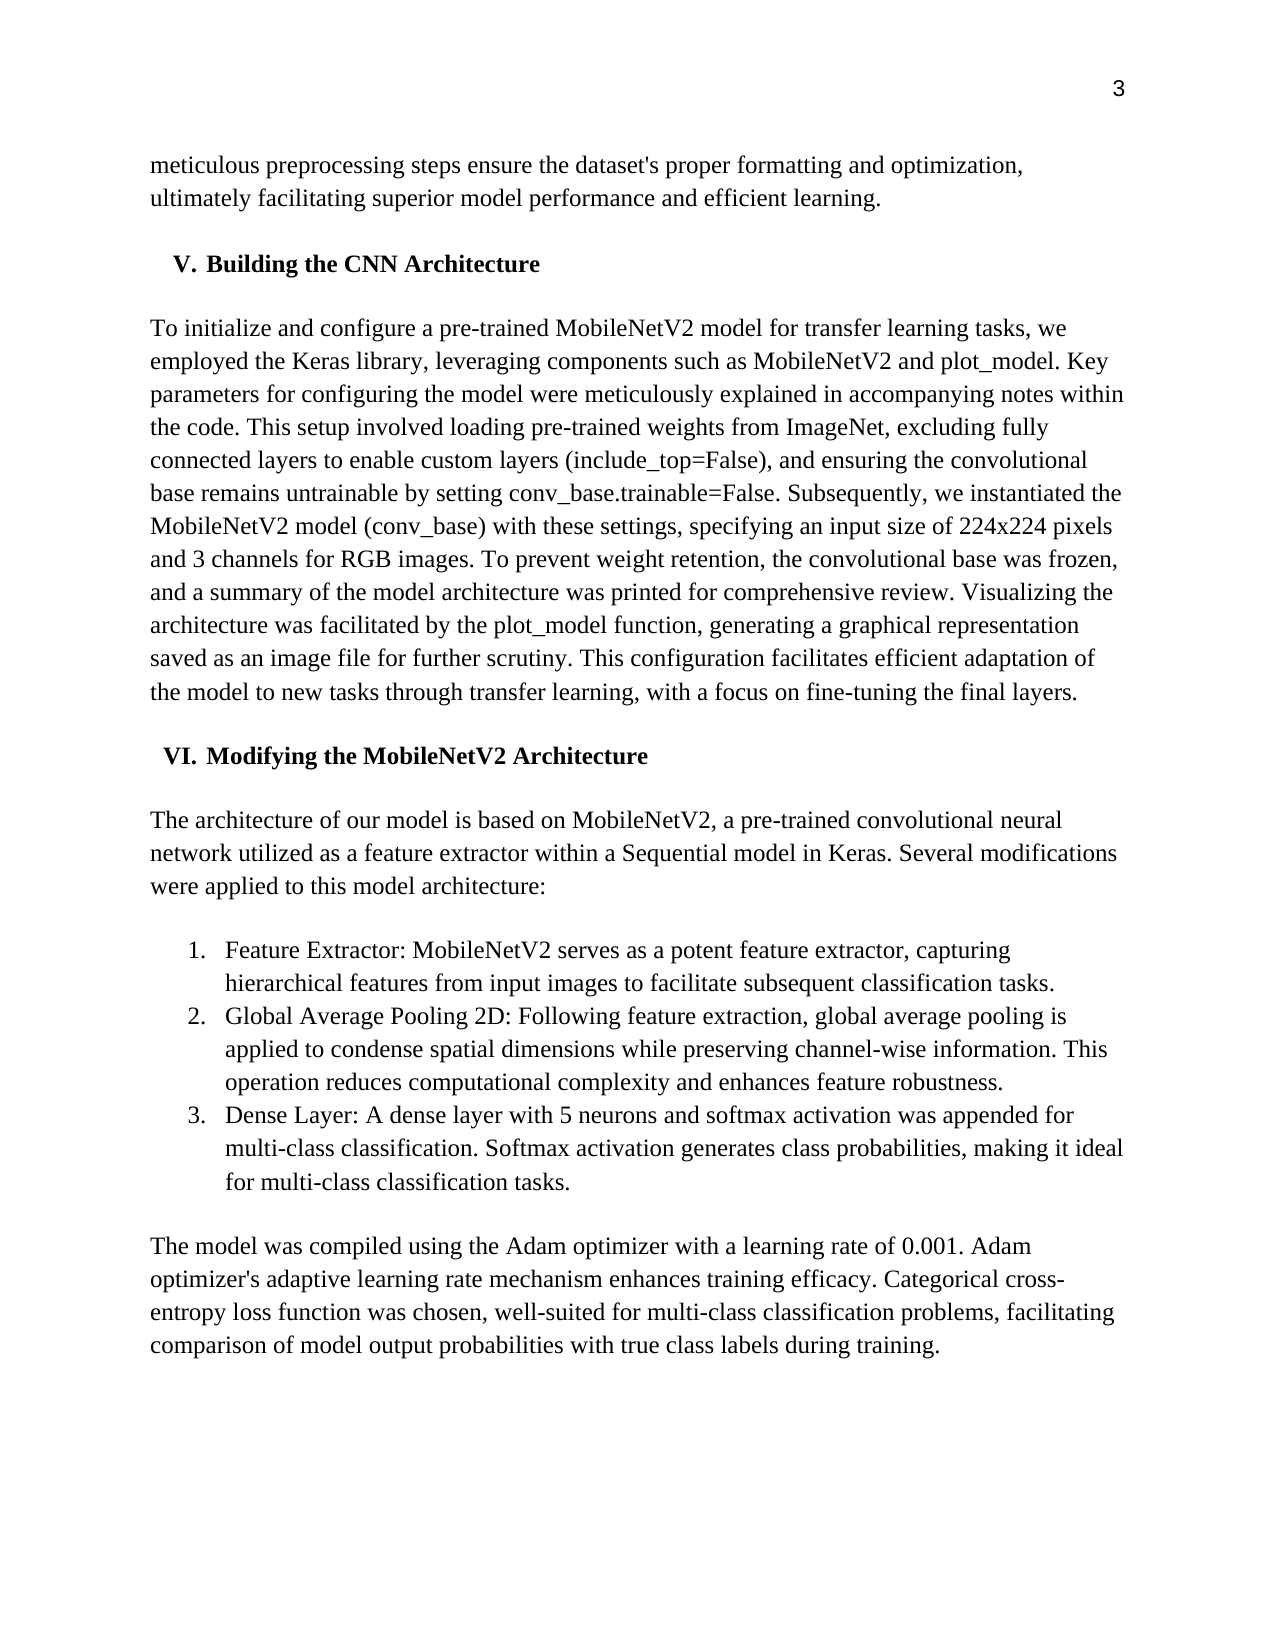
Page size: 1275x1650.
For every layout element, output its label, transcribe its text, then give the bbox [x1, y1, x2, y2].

list Dense Layer: A dense layer with 5 neurons and softmax activation was appended for multi-class classification. Softmax activation generates class probabilities, making it ideal for multi-class classification tasks. [187, 1101, 1125, 1195]
text The model was compiled using the Adam optimizer with a learning rate of 0.001. Adam optimizer's adaptive learning rate mechanism enhances training efficacy. Categorical cross-entropy loss function was chosen, well-suited for multi-class classification problems, facilitating comparison of model output probabilities with true class labels during training. [150, 1231, 1125, 1359]
list Feature Extractor: MobileNetV2 serves as a potent feature extractor, capturing hierarchical features from input images to facilitate subsequent classification tasks. [187, 935, 1125, 997]
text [150, 150, 1125, 212]
list Modifying the MobileNetV2 Architecture [197, 741, 1125, 769]
text To initialize and configure a pre-trained MobileNetV2 model for transfer learning tasks, we employed the Keras library, leveraging components such as MobileNetV2 and plot_model. Key parameters for configuring the model were meticulously explained in accompanying notes within the code. This setup involved loading pre-trained weights from ImageNet, excluding fully connected layers to enable custom layers (include_top=False), and ensuring the convolutional base remains untrainable by setting conv_base.trainable=False. Subsequently, we instantiated the MobileNetV2 model (conv_base) with these settings, specifying an input size of 224x224 pixels and 3 channels for RGB images. To prevent weight retention, the convolutional base was frozen, and a summary of the model architecture was printed for comprehensive review. Visualizing the architecture was facilitated by the plot_model function, generating a graphical representation saved as an image file for further scrutiny. This configuration facilitates efficient adaptation of the model to new tasks through transfer learning, with a focus on fine-tuning the final layers. [150, 313, 1125, 705]
list Global Average Pooling 2D: Following feature extraction, global average pooling is applied to condense spatial dimensions while preserving channel-wise information. This operation reduces computational complexity and enhances feature robustness. [187, 1001, 1125, 1096]
list Building the CNN Architecture [197, 249, 1125, 278]
text The architecture of our model is based on MobileNetV2, a pre-trained convolutional neural network utilized as a feature extractor within a Sequential model in Keras. Several modifications were applied to this model architecture: [150, 805, 1125, 900]
